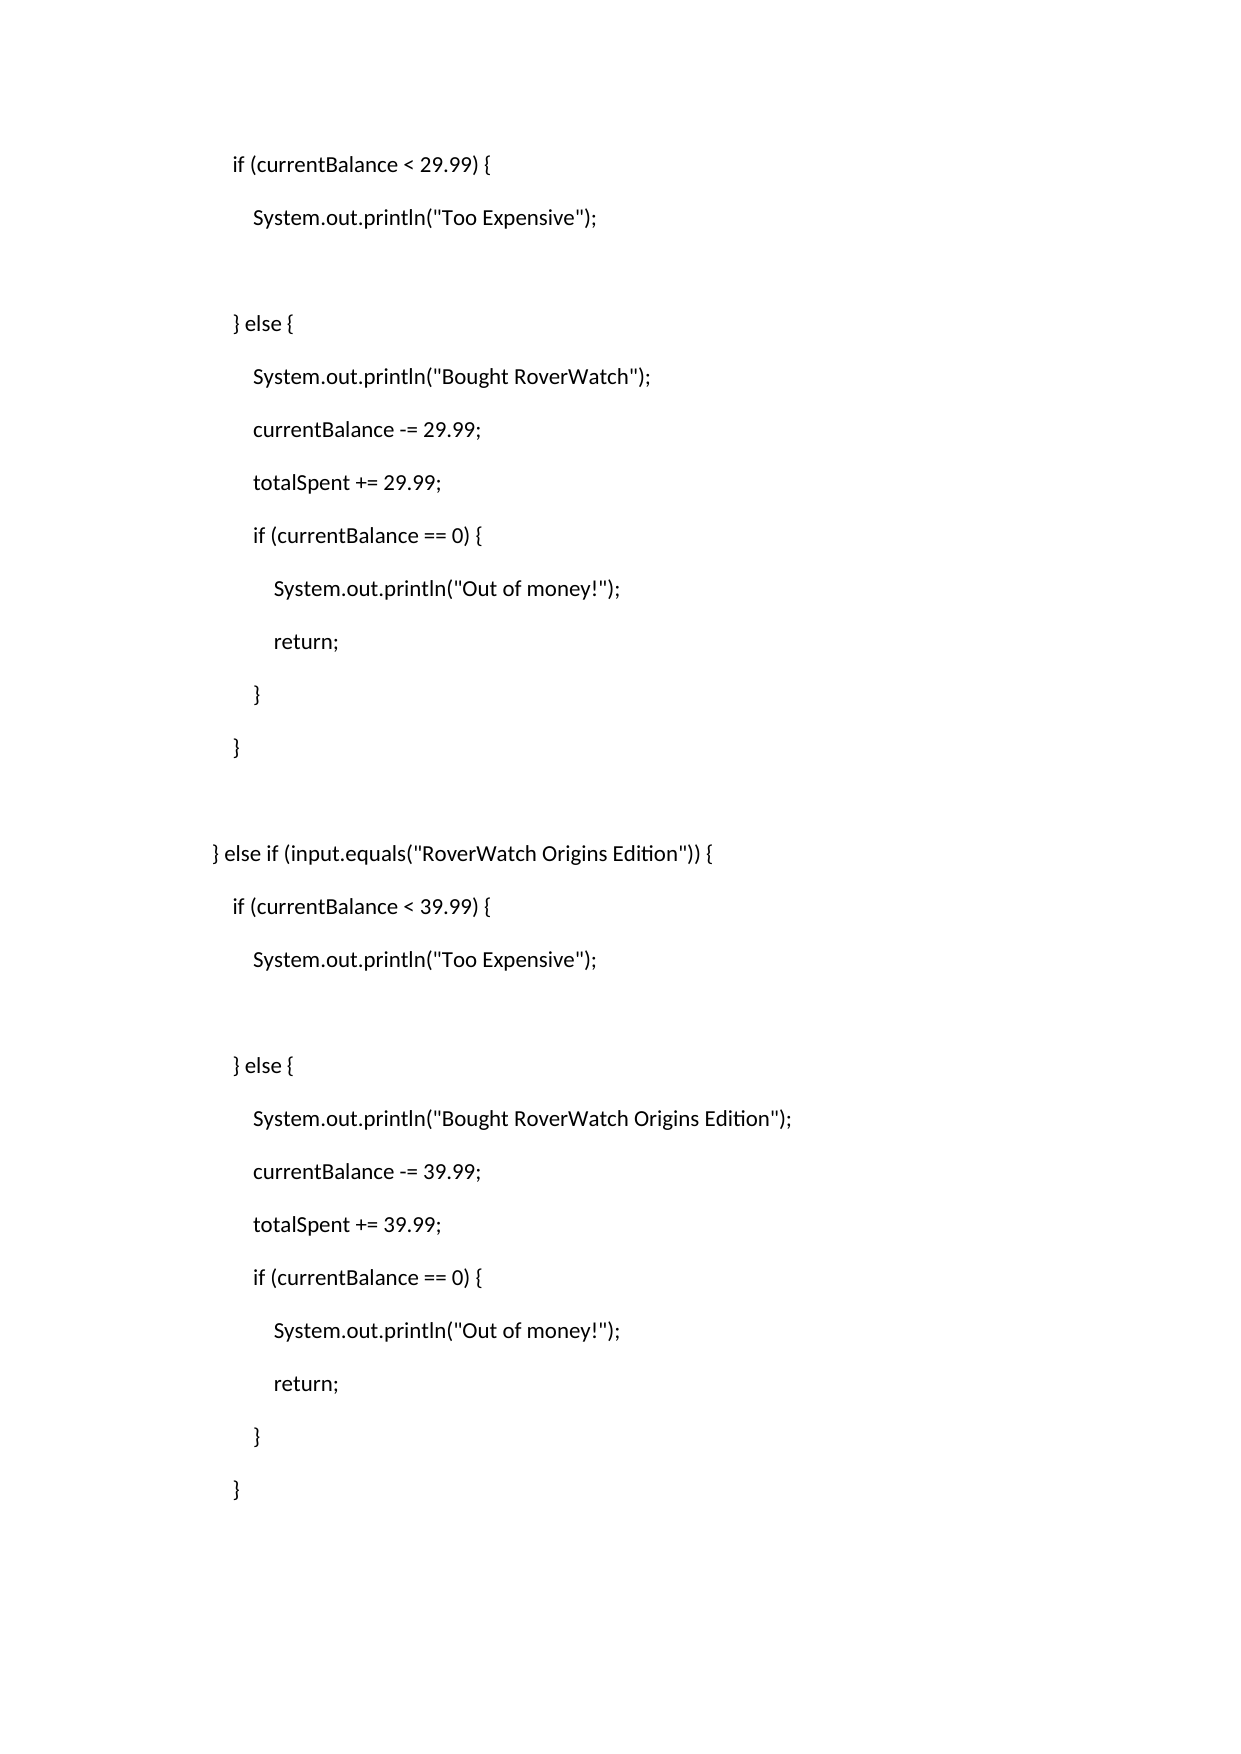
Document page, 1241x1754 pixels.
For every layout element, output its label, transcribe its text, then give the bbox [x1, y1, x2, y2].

text currentBalance -= 29.99; [150, 415, 1090, 443]
text System.out.println("Out of money!"); [150, 574, 1090, 602]
text } [150, 733, 1090, 761]
text System.out.println("Too Expensive"); [150, 203, 1090, 231]
text if (currentBalance == 0) { [150, 521, 1090, 549]
text currentBalance -= 39.99; [150, 1157, 1090, 1185]
text return; [150, 627, 1090, 655]
text return; [150, 1369, 1090, 1397]
text System.out.println("Out of money!"); [150, 1316, 1090, 1344]
text if (currentBalance == 0) { [150, 1263, 1090, 1291]
text System.out.println("Bought RoverWatch Origins Edition"); [150, 1104, 1090, 1132]
text if (currentBalance < 29.99) { [150, 150, 1090, 178]
text } else if (input.equals("RoverWatch Origins Edition")) { [150, 839, 1090, 867]
text } [150, 680, 1090, 708]
text totalSpent += 29.99; [150, 468, 1090, 496]
text } else { [150, 1051, 1090, 1079]
text } [150, 1476, 1090, 1503]
text System.out.println("Bought RoverWatch"); [150, 362, 1090, 390]
text System.out.println("Too Expensive"); [150, 945, 1090, 973]
text } else { [150, 309, 1090, 337]
text if (currentBalance < 39.99) { [150, 892, 1090, 920]
text } [150, 1422, 1090, 1451]
text totalSpent += 39.99; [150, 1210, 1090, 1238]
